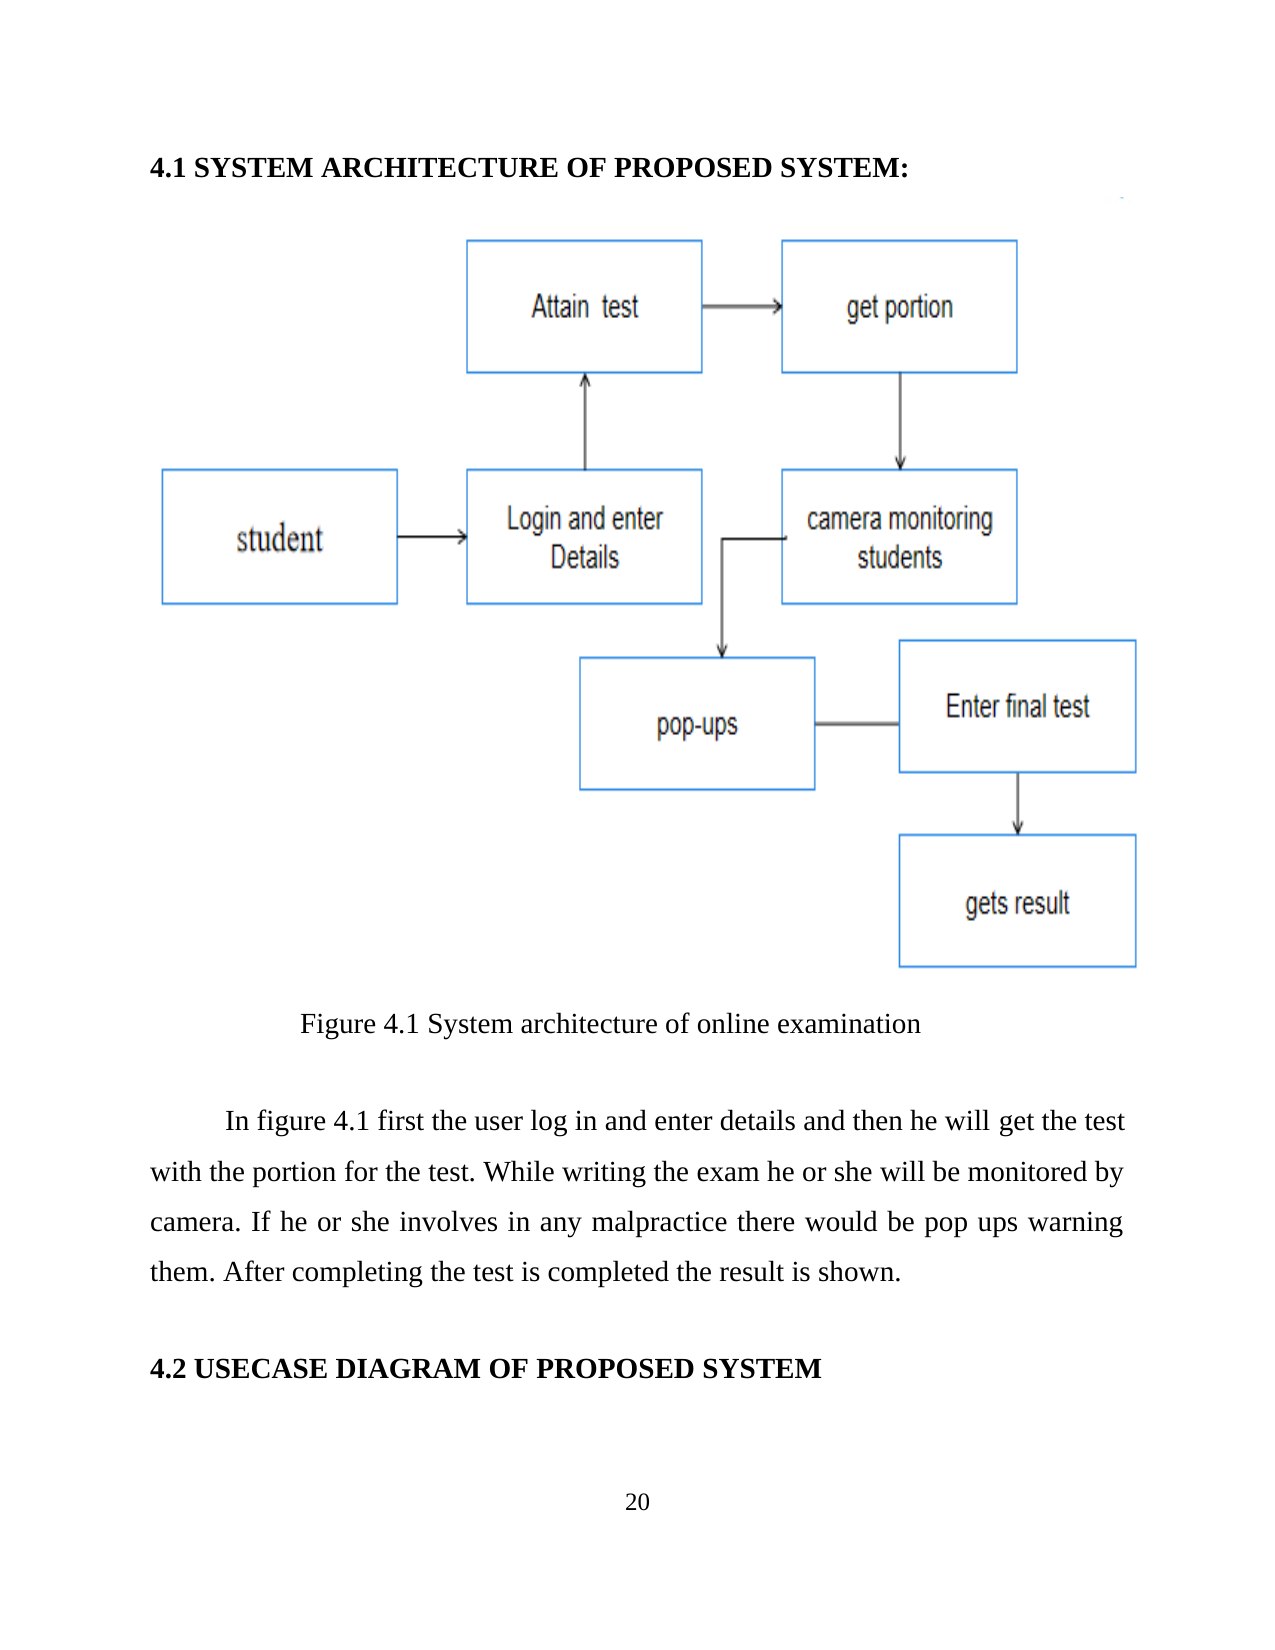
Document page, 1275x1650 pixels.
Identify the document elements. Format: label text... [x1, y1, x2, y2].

text 4.2 USECASE DIAGRAM OF PROPOSED SYSTEM [150, 1352, 1125, 1385]
picture [150, 197, 1168, 990]
text In figure 4.1 first the user log in and enter details and then he will get the test with the portion for the test. While writing the exam he or she will be monitored by camera. If he or she involves in any malpractice there would be pop ups warning them. After completing the test is completed the result is shown. [150, 1103, 1125, 1288]
text 4.1 SYSTEM ARCHITECTURE OF PROPOSED SYSTEM: Figure 4.1 System architecture of online examination [150, 990, 1125, 1040]
text 4.1 SYSTEM ARCHITECTURE OF PROPOSED SYSTEM: Figure 4.1 System architecture of online examination [150, 150, 1125, 197]
